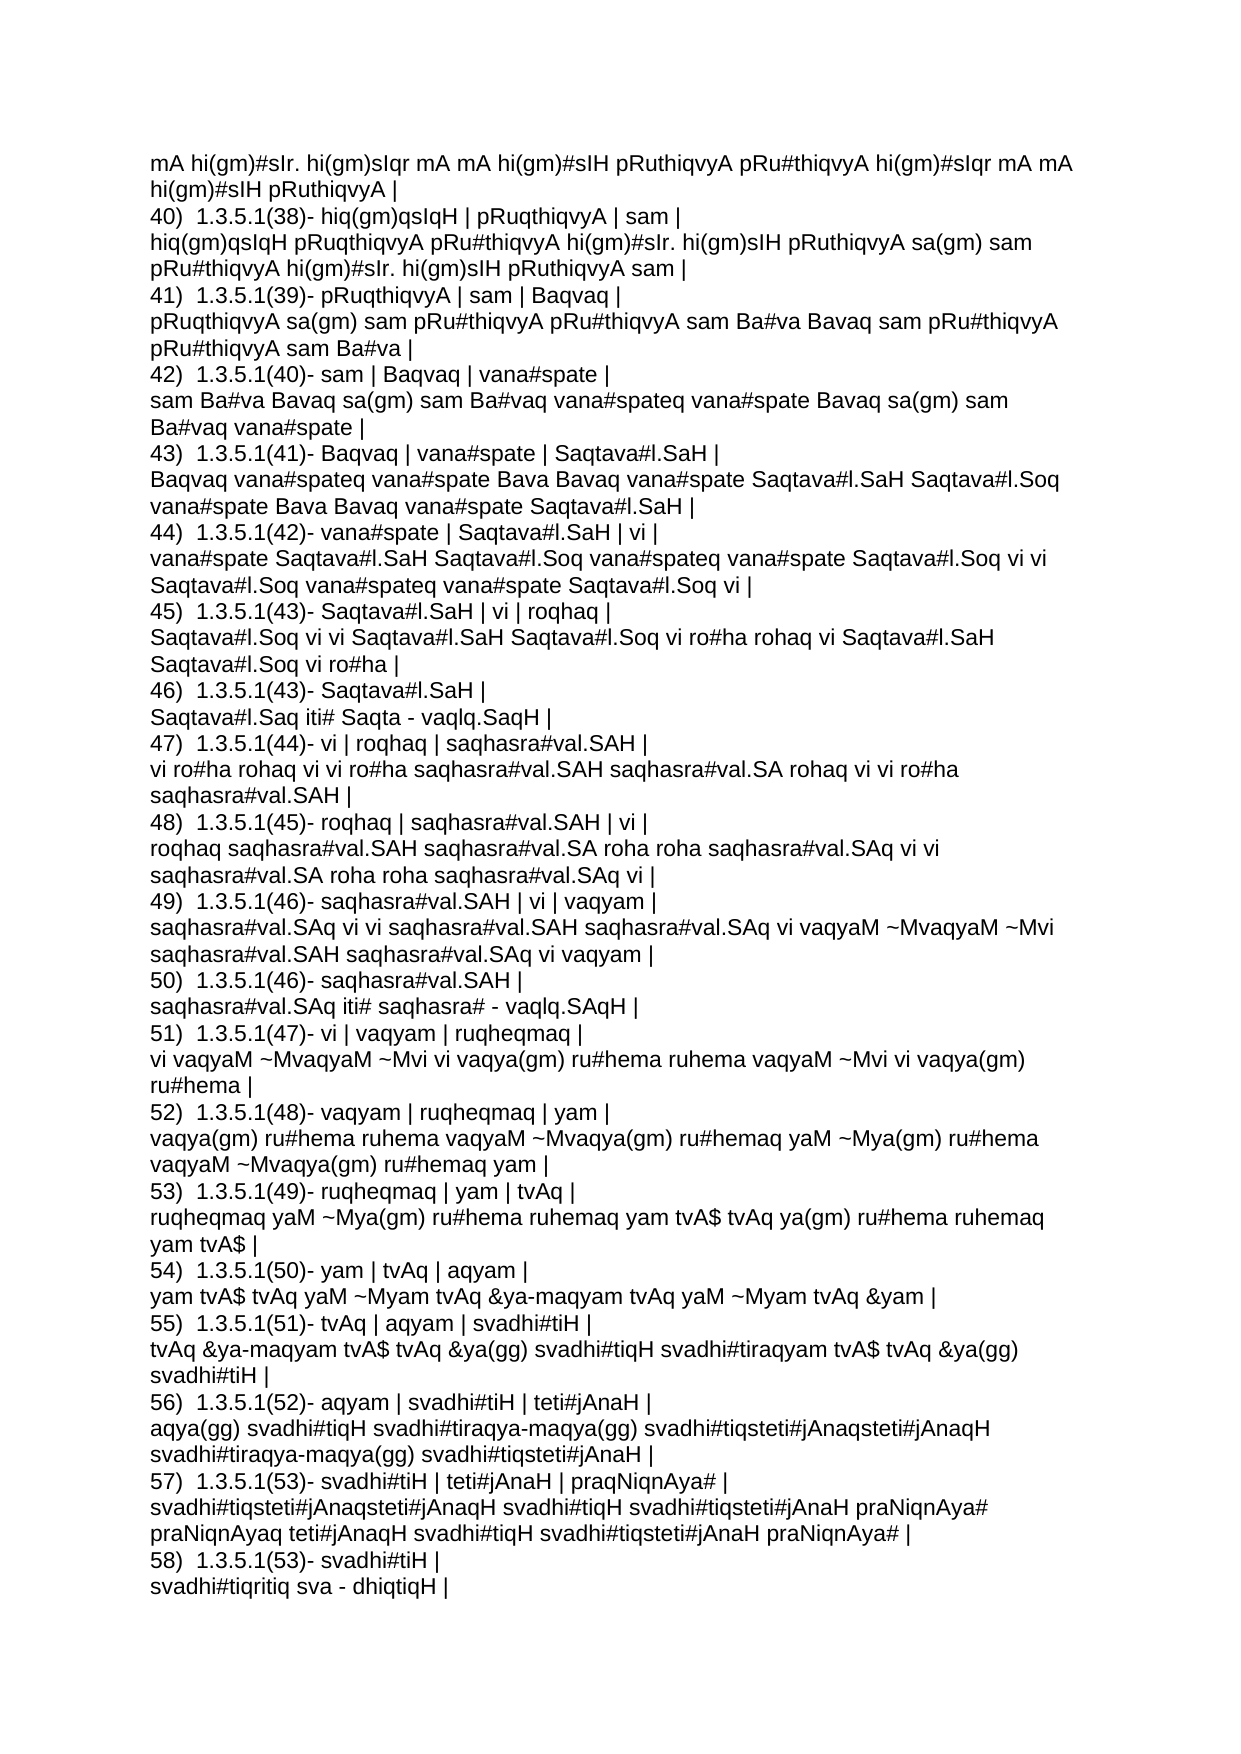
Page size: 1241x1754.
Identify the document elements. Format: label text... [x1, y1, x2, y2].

text 42) 1.3.5.1(40)- sam | Baqvaq | vana#spate | [150, 361, 1090, 387]
text 43) 1.3.5.1(41)- Baqvaq | vana#spate | Saqtava#l.SaH | [150, 440, 1090, 466]
text aqya(gg) svadhi#tiqH svadhi#tiraqya-maqya(gg) svadhi#tiqsteti#jAnaqsteti#jAnaqH svadhi#tiraqya-maqya(gg) svadhi#tiqsteti#jAnaH | [150, 1415, 1090, 1468]
text svadhi#tiqritiq sva - dhiqtiqH | [150, 1573, 1090, 1599]
text 55) 1.3.5.1(51)- tvAq | aqyam | svadhi#tiH | [150, 1309, 1090, 1336]
text 53) 1.3.5.1(49)- ruqheqmaq | yam | tvAq | [150, 1178, 1090, 1204]
text 52) 1.3.5.1(48)- vaqyam | ruqheqmaq | yam | [150, 1099, 1090, 1125]
text vi vaqyaM ~MvaqyaM ~Mvi vi vaqya(gm) ru#hema ruhema vaqyaM ~Mvi vi vaqya(gm) ru#hema | [150, 1046, 1090, 1099]
text Baqvaq vana#spateq vana#spate Bava Bavaq vana#spate Saqtava#l.SaH Saqtava#l.Soq vana#spate Bava Bavaq vana#spate Saqtava#l.SaH | [150, 466, 1090, 519]
text tvAq &ya-maqyam tvA$ tvAq &ya(gg) svadhi#tiqH svadhi#tiraqyam tvA$ tvAq &ya(gg) svadhi#tiH | [150, 1336, 1090, 1389]
text 57) 1.3.5.1(53)- svadhi#tiH | teti#jAnaH | praqNiqnAya# | [150, 1468, 1090, 1494]
text Saqtava#l.Saq iti# Saqta - vaqlq.SaqH | [150, 703, 1090, 730]
text 54) 1.3.5.1(50)- yam | tvAq | aqyam | [150, 1257, 1090, 1283]
text 58) 1.3.5.1(53)- svadhi#tiH | [150, 1547, 1090, 1573]
text pRuqthiqvyA sa(gm) sam pRu#thiqvyA pRu#thiqvyA sam Ba#va Bavaq sam pRu#thiqvyA pRu#thiqvyA sam Ba#va | [150, 308, 1090, 361]
text 47) 1.3.5.1(44)- vi | roqhaq | saqhasra#val.SAH | [150, 730, 1090, 756]
text 50) 1.3.5.1(46)- saqhasra#val.SAH | [150, 967, 1090, 993]
text svadhi#tiqsteti#jAnaqsteti#jAnaqH svadhi#tiqH svadhi#tiqsteti#jAnaH praNiqnAya# praNiqnAyaq teti#jAnaqH svadhi#tiqH svadhi#tiqsteti#jAnaH praNiqnAya# | [150, 1494, 1090, 1547]
text 44) 1.3.5.1(42)- vana#spate | Saqtava#l.SaH | vi | [150, 519, 1090, 545]
text 51) 1.3.5.1(47)- vi | vaqyam | ruqheqmaq | [150, 1020, 1090, 1046]
text roqhaq saqhasra#val.SAH saqhasra#val.SA roha roha saqhasra#val.SAq vi vi saqhasra#val.SA roha roha saqhasra#val.SAq vi | [150, 835, 1090, 888]
text 48) 1.3.5.1(45)- roqhaq | saqhasra#val.SAH | vi | [150, 809, 1090, 835]
text 56) 1.3.5.1(52)- aqyam | svadhi#tiH | teti#jAnaH | [150, 1389, 1090, 1415]
text saqhasra#val.SAq vi vi saqhasra#val.SAH saqhasra#val.SAq vi vaqyaM ~MvaqyaM ~Mvi saqhasra#val.SAH saqhasra#val.SAq vi vaqyam | [150, 914, 1090, 967]
text hiq(gm)qsIqH pRuqthiqvyA pRu#thiqvyA hi(gm)#sIr. hi(gm)sIH pRuthiqvyA sa(gm) sam pRu#thiqvyA hi(gm)#sIr. hi(gm)sIH pRuthiqvyA sam | [150, 229, 1090, 282]
text ruqheqmaq yaM ~Mya(gm) ru#hema ruhemaq yam tvA$ tvAq ya(gm) ru#hema ruhemaq yam tvA$ | [150, 1204, 1090, 1257]
text saqhasra#val.SAq iti# saqhasra# - vaqlq.SAqH | [150, 993, 1090, 1020]
text vi ro#ha rohaq vi vi ro#ha saqhasra#val.SAH saqhasra#val.SA rohaq vi vi ro#ha saqhasra#val.SAH | [150, 756, 1090, 809]
text 46) 1.3.5.1(43)- Saqtava#l.SaH | [150, 677, 1090, 703]
text 45) 1.3.5.1(43)- Saqtava#l.SaH | vi | roqhaq | [150, 598, 1090, 624]
text sam Ba#va Bavaq sa(gm) sam Ba#vaq vana#spateq vana#spate Bavaq sa(gm) sam Ba#vaq vana#spate | [150, 387, 1090, 440]
text mA hi(gm)#sIr. hi(gm)sIqr mA mA hi(gm)#sIH pRuthiqvyA pRu#thiqvyA hi(gm)#sIqr mA mA hi(gm)#sIH pRuthiqvyA | [150, 150, 1090, 203]
text 49) 1.3.5.1(46)- saqhasra#val.SAH | vi | vaqyam | [150, 888, 1090, 914]
text Saqtava#l.Soq vi vi Saqtava#l.SaH Saqtava#l.Soq vi ro#ha rohaq vi Saqtava#l.SaH Saqtava#l.Soq vi ro#ha | [150, 624, 1090, 677]
text yam tvA$ tvAq yaM ~Myam tvAq &ya-maqyam tvAq yaM ~Myam tvAq &yam | [150, 1283, 1090, 1309]
text vana#spate Saqtava#l.SaH Saqtava#l.Soq vana#spateq vana#spate Saqtava#l.Soq vi vi Saqtava#l.Soq vana#spateq vana#spate Saqtava#l.Soq vi | [150, 545, 1090, 598]
text 40) 1.3.5.1(38)- hiq(gm)qsIqH | pRuqthiqvyA | sam | [150, 203, 1090, 229]
text 41) 1.3.5.1(39)- pRuqthiqvyA | sam | Baqvaq | [150, 282, 1090, 308]
text vaqya(gm) ru#hema ruhema vaqyaM ~Mvaqya(gm) ru#hemaq yaM ~Mya(gm) ru#hema vaqyaM ~Mvaqya(gm) ru#hemaq yam | [150, 1125, 1090, 1178]
